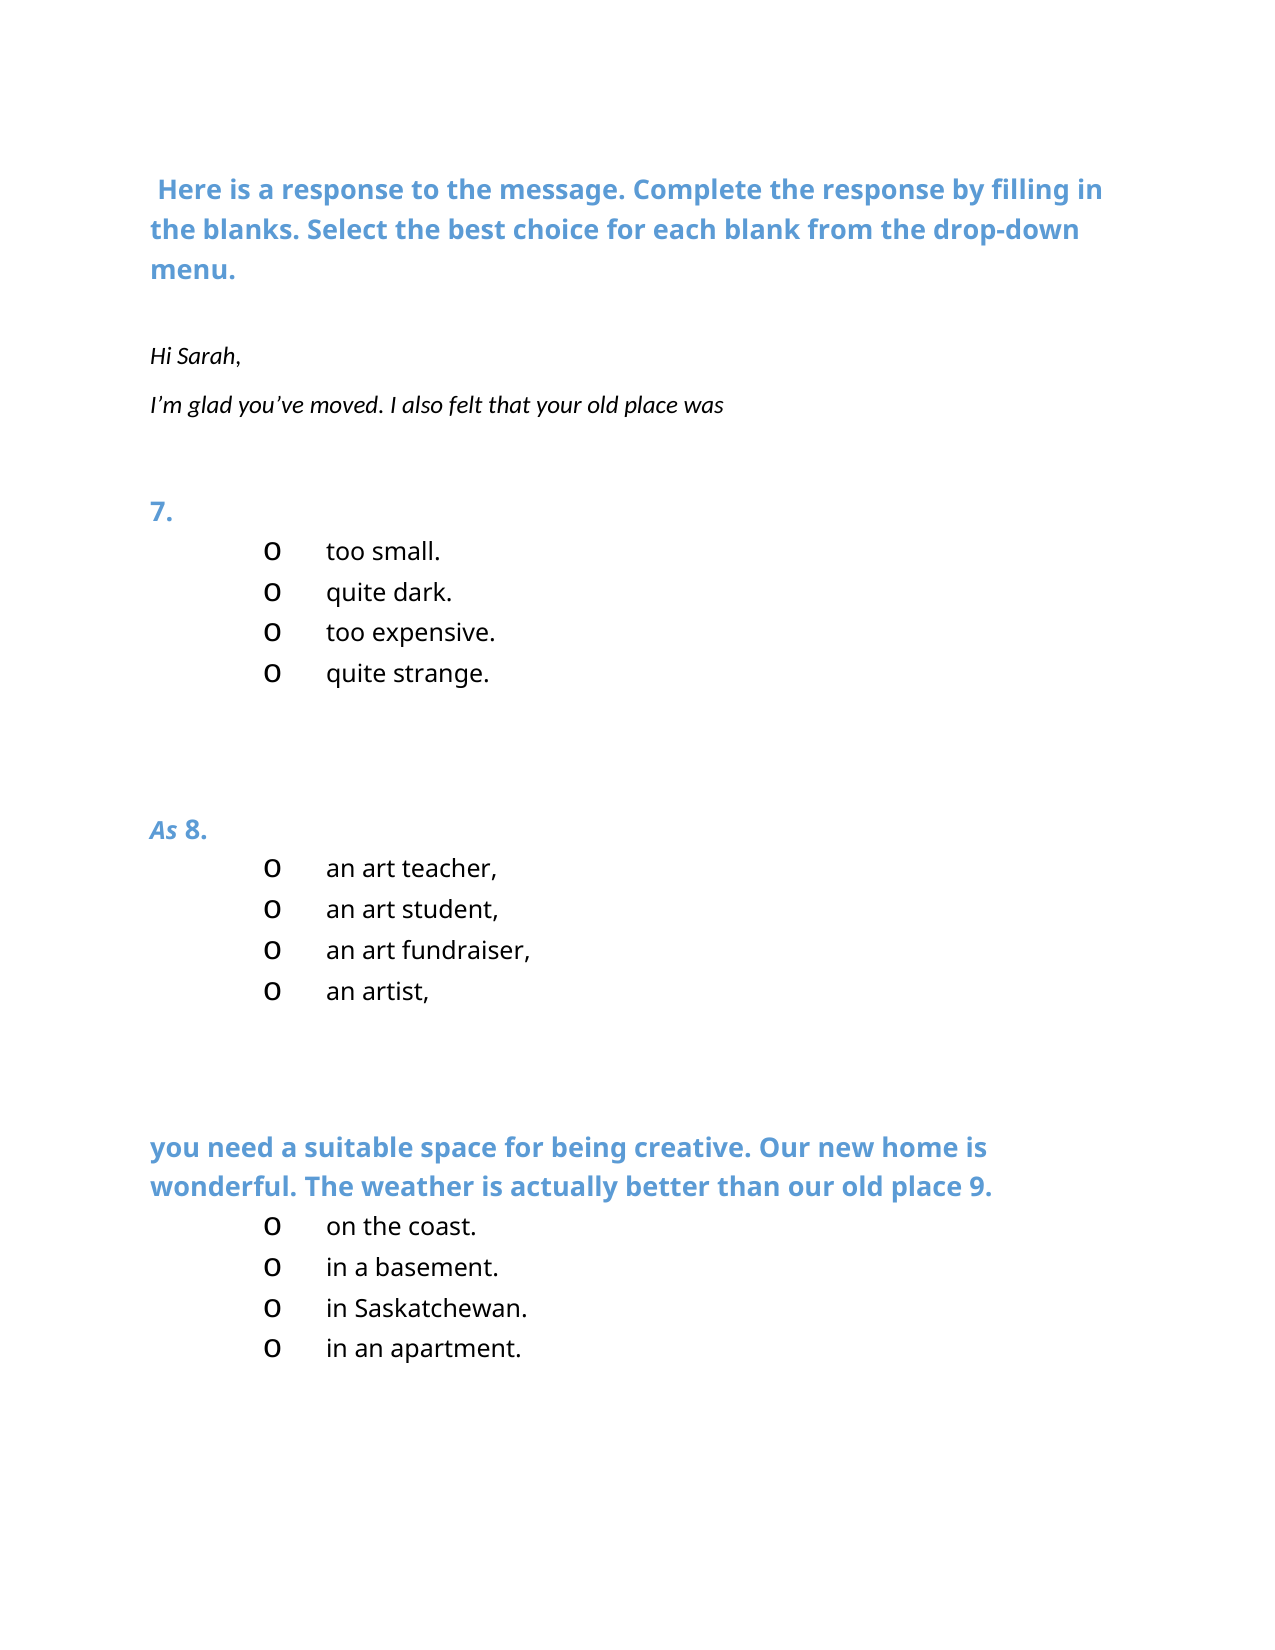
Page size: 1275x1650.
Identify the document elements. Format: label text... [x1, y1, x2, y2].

text in a basement. [262, 1248, 1125, 1286]
text quite dark. [262, 573, 1125, 611]
text an art student, [262, 891, 1125, 929]
text in Saskatchewan. [262, 1289, 1125, 1327]
subtitle you need a suitable space for being creative. Our new home is wonderful. The weather is actually better than our old place 9. [150, 1128, 1125, 1205]
text an art fundraiser, [262, 932, 1125, 970]
text in an apartment. [262, 1330, 1125, 1368]
text too expensive. [262, 614, 1125, 652]
text on the coast. [262, 1208, 1125, 1246]
text Hi Sarah, [150, 340, 1125, 370]
text too small. [262, 532, 1125, 570]
subtitle 7. [150, 493, 1125, 529]
subtitle Here is a response to the message. Complete the response by filling in the blanks. Select the best choice for each blank from the drop-down menu. [150, 171, 1125, 287]
text quite strange. [262, 655, 1125, 693]
text an art teacher, [262, 850, 1125, 888]
text I’m glad you’ve moved. I also felt that your old place was [150, 389, 1125, 420]
text an artist, [262, 973, 1125, 1011]
subtitle As 8. [150, 810, 1125, 847]
